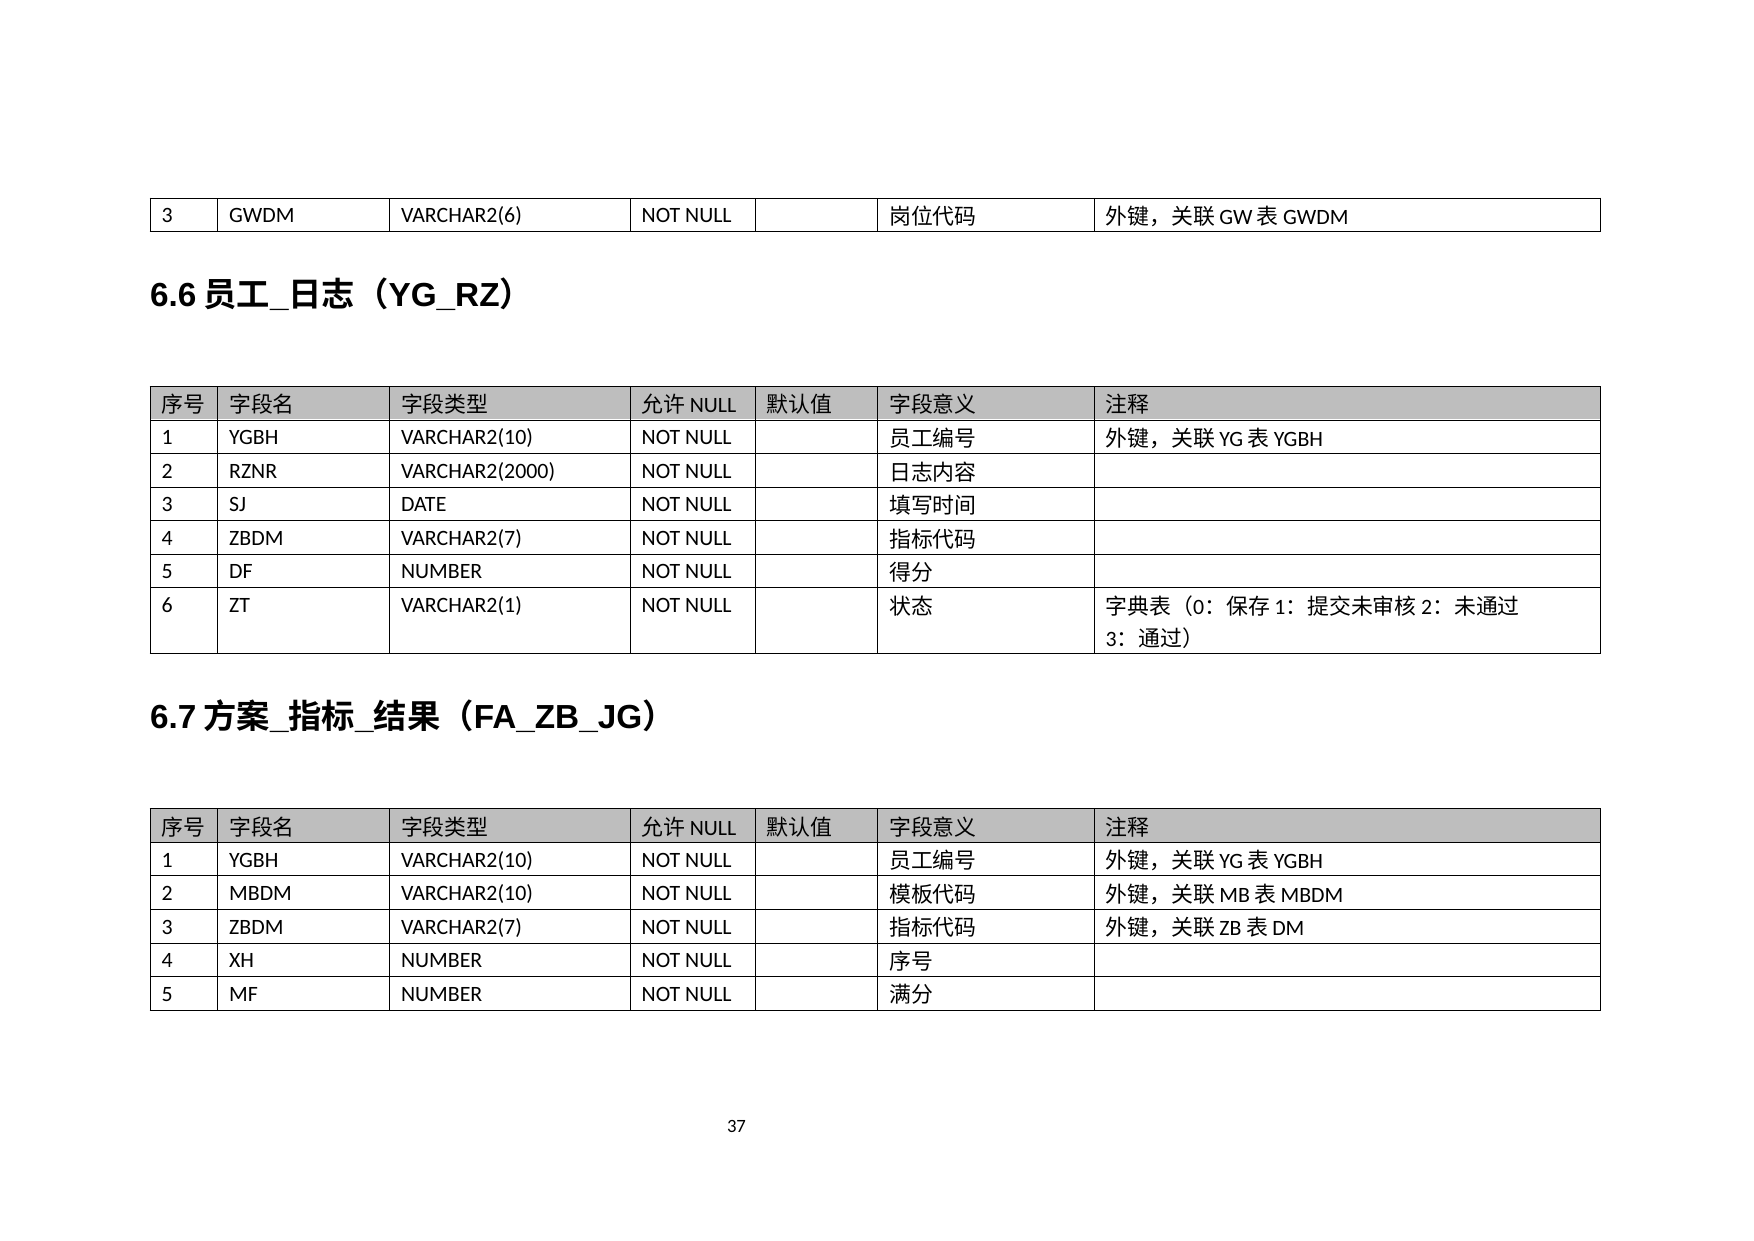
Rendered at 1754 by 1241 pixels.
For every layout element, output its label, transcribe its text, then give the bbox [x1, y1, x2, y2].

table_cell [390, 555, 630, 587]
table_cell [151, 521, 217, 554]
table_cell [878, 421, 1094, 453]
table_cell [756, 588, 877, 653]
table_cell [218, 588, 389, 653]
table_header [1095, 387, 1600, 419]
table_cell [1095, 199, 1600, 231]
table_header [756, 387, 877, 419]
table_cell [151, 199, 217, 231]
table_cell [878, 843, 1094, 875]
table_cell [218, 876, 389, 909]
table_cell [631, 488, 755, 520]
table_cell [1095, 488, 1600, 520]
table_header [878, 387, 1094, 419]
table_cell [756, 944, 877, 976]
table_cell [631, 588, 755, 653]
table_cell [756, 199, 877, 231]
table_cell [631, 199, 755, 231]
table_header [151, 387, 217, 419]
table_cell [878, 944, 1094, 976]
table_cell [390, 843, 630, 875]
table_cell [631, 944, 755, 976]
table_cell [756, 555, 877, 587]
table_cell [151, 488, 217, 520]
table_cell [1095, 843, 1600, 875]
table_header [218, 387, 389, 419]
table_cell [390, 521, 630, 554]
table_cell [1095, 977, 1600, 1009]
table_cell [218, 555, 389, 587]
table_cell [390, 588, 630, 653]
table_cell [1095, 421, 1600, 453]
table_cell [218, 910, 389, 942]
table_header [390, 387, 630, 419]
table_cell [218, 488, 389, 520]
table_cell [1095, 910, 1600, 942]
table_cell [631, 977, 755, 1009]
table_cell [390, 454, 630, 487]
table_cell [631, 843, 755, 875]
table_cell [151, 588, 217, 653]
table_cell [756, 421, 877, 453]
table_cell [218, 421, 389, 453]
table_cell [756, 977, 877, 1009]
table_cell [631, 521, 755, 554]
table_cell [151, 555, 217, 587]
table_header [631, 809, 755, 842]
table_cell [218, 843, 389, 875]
subtitle 6.6员工_日志（YG_RZ） [150, 259, 1604, 324]
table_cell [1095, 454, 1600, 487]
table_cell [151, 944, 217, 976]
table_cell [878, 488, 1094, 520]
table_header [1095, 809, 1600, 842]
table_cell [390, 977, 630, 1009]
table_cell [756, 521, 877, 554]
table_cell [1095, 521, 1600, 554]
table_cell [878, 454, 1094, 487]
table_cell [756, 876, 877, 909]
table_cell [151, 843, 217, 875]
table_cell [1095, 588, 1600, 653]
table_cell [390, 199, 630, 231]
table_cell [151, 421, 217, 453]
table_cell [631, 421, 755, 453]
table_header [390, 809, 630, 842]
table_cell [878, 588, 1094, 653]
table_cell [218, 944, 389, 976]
subtitle 6.7方案_指标_结果（FA_ZB_JG） [150, 681, 1604, 746]
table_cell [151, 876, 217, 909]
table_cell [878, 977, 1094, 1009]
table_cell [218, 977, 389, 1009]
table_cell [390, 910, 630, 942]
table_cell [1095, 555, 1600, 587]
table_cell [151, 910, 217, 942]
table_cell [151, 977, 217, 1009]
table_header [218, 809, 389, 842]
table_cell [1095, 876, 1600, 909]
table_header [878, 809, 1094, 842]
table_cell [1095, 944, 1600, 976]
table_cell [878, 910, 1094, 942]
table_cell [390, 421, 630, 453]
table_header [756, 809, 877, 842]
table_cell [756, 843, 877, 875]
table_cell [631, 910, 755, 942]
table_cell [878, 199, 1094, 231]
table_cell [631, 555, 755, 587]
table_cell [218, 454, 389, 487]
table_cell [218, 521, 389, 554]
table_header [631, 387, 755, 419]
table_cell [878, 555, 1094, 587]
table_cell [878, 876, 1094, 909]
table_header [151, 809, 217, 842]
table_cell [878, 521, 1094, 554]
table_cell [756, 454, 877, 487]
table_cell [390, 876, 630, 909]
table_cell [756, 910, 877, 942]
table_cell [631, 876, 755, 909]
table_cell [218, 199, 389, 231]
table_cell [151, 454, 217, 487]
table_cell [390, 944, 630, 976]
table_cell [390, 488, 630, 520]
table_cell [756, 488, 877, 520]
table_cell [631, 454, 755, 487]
